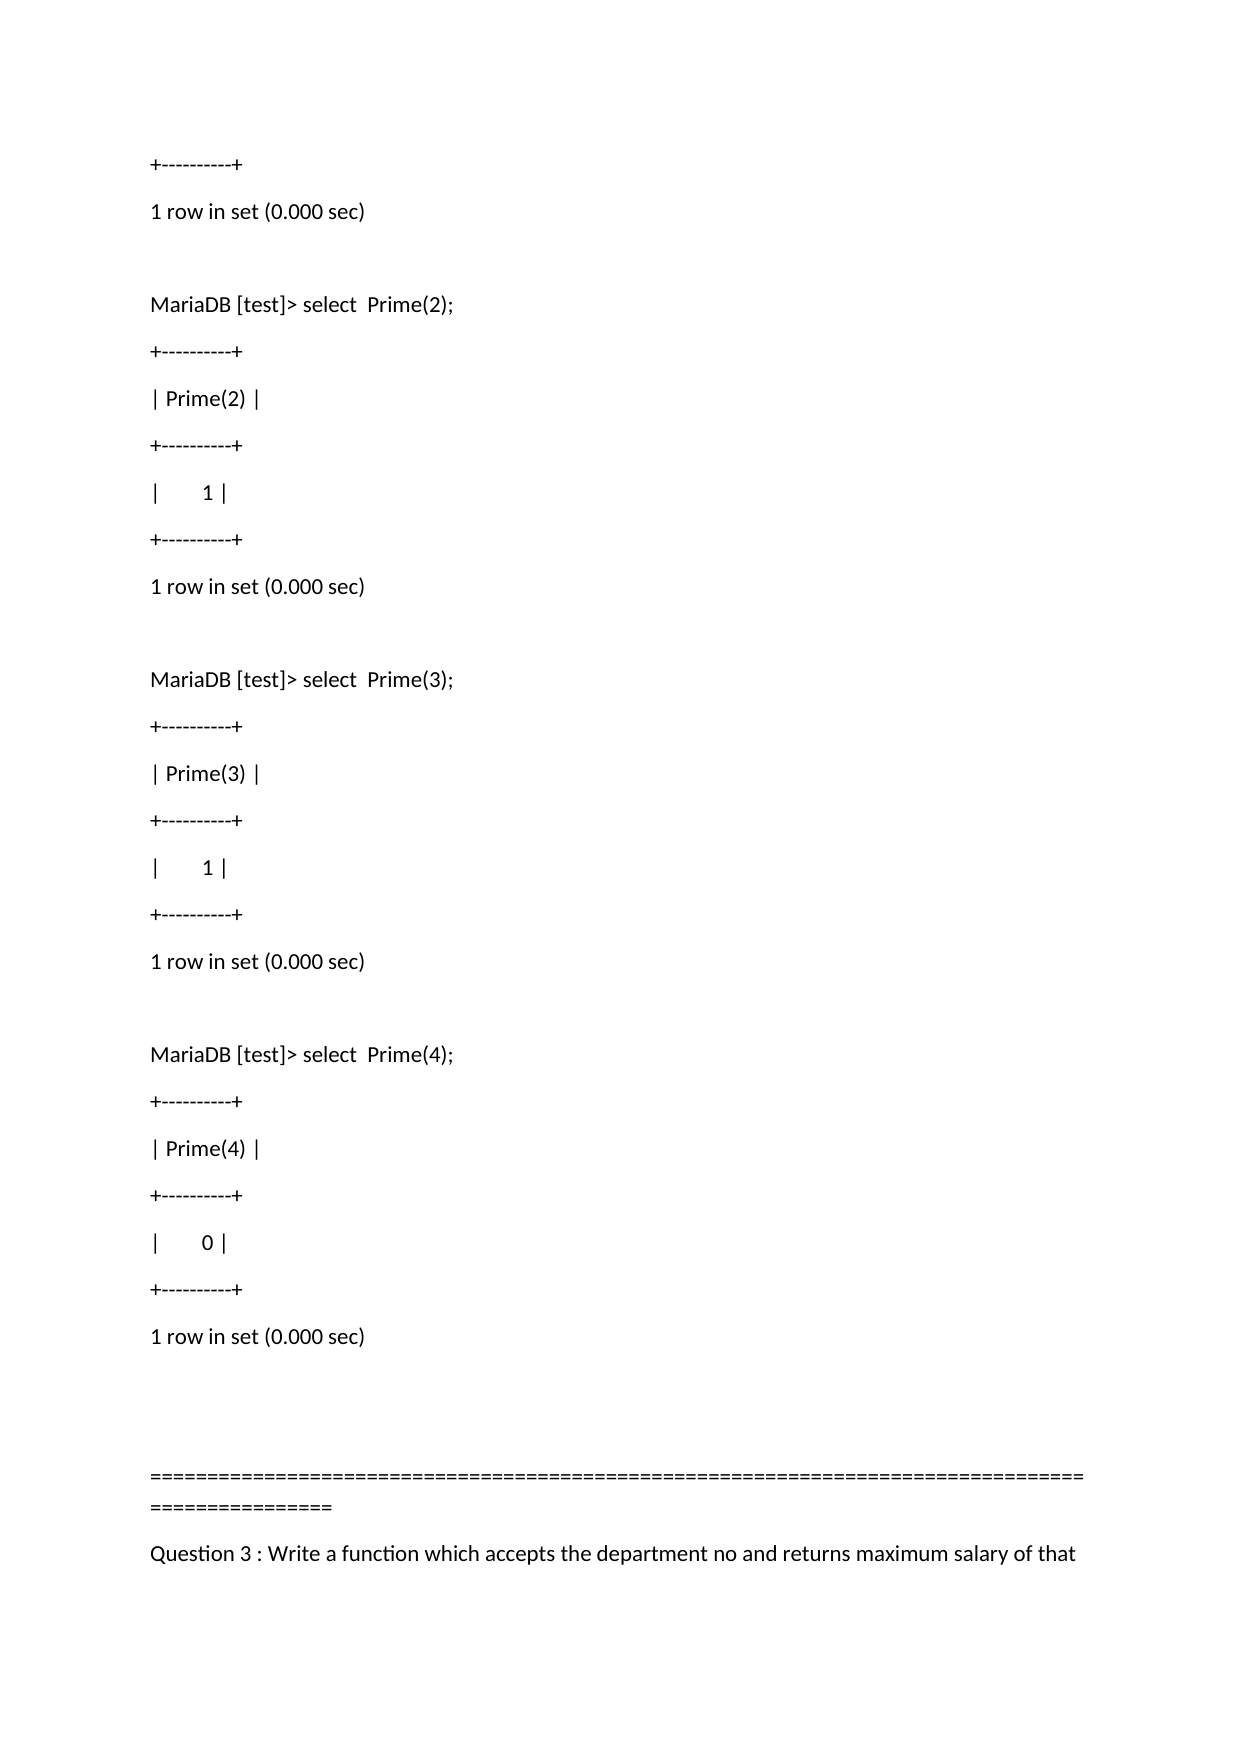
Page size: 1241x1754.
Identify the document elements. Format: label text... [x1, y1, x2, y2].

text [150, 1462, 1090, 1521]
text MariaDB [test]> select Prime(3); [150, 666, 1090, 694]
text | 1 | [150, 478, 1090, 506]
text | Prime(4) | [150, 1134, 1090, 1162]
text | Prime(2) | [150, 384, 1090, 412]
text +----------+ [150, 900, 1090, 928]
text +----------+ [150, 337, 1090, 366]
text +----------+ [150, 1275, 1090, 1303]
text +----------+ [150, 150, 1090, 178]
text +----------+ [150, 806, 1090, 834]
text | 1 | [150, 853, 1090, 881]
text +----------+ [150, 712, 1090, 741]
text 1 row in set (0.000 sec) [150, 947, 1090, 975]
text MariaDB [test]> select Prime(2); [150, 291, 1090, 319]
text | 0 | [150, 1228, 1090, 1256]
text +----------+ [150, 525, 1090, 553]
text 1 row in set (0.000 sec) [150, 197, 1090, 225]
text +----------+ [150, 1087, 1090, 1116]
text +----------+ [150, 431, 1090, 459]
text MariaDB [test]> select Prime(4); [150, 1041, 1090, 1069]
text 1 row in set (0.000 sec) [150, 1322, 1090, 1350]
text Question 3 : Write a function which accepts the department no and returns maximum salary of that [150, 1539, 1090, 1568]
text 1 row in set (0.000 sec) [150, 572, 1090, 600]
text | Prime(3) | [150, 759, 1090, 787]
text +----------+ [150, 1181, 1090, 1209]
